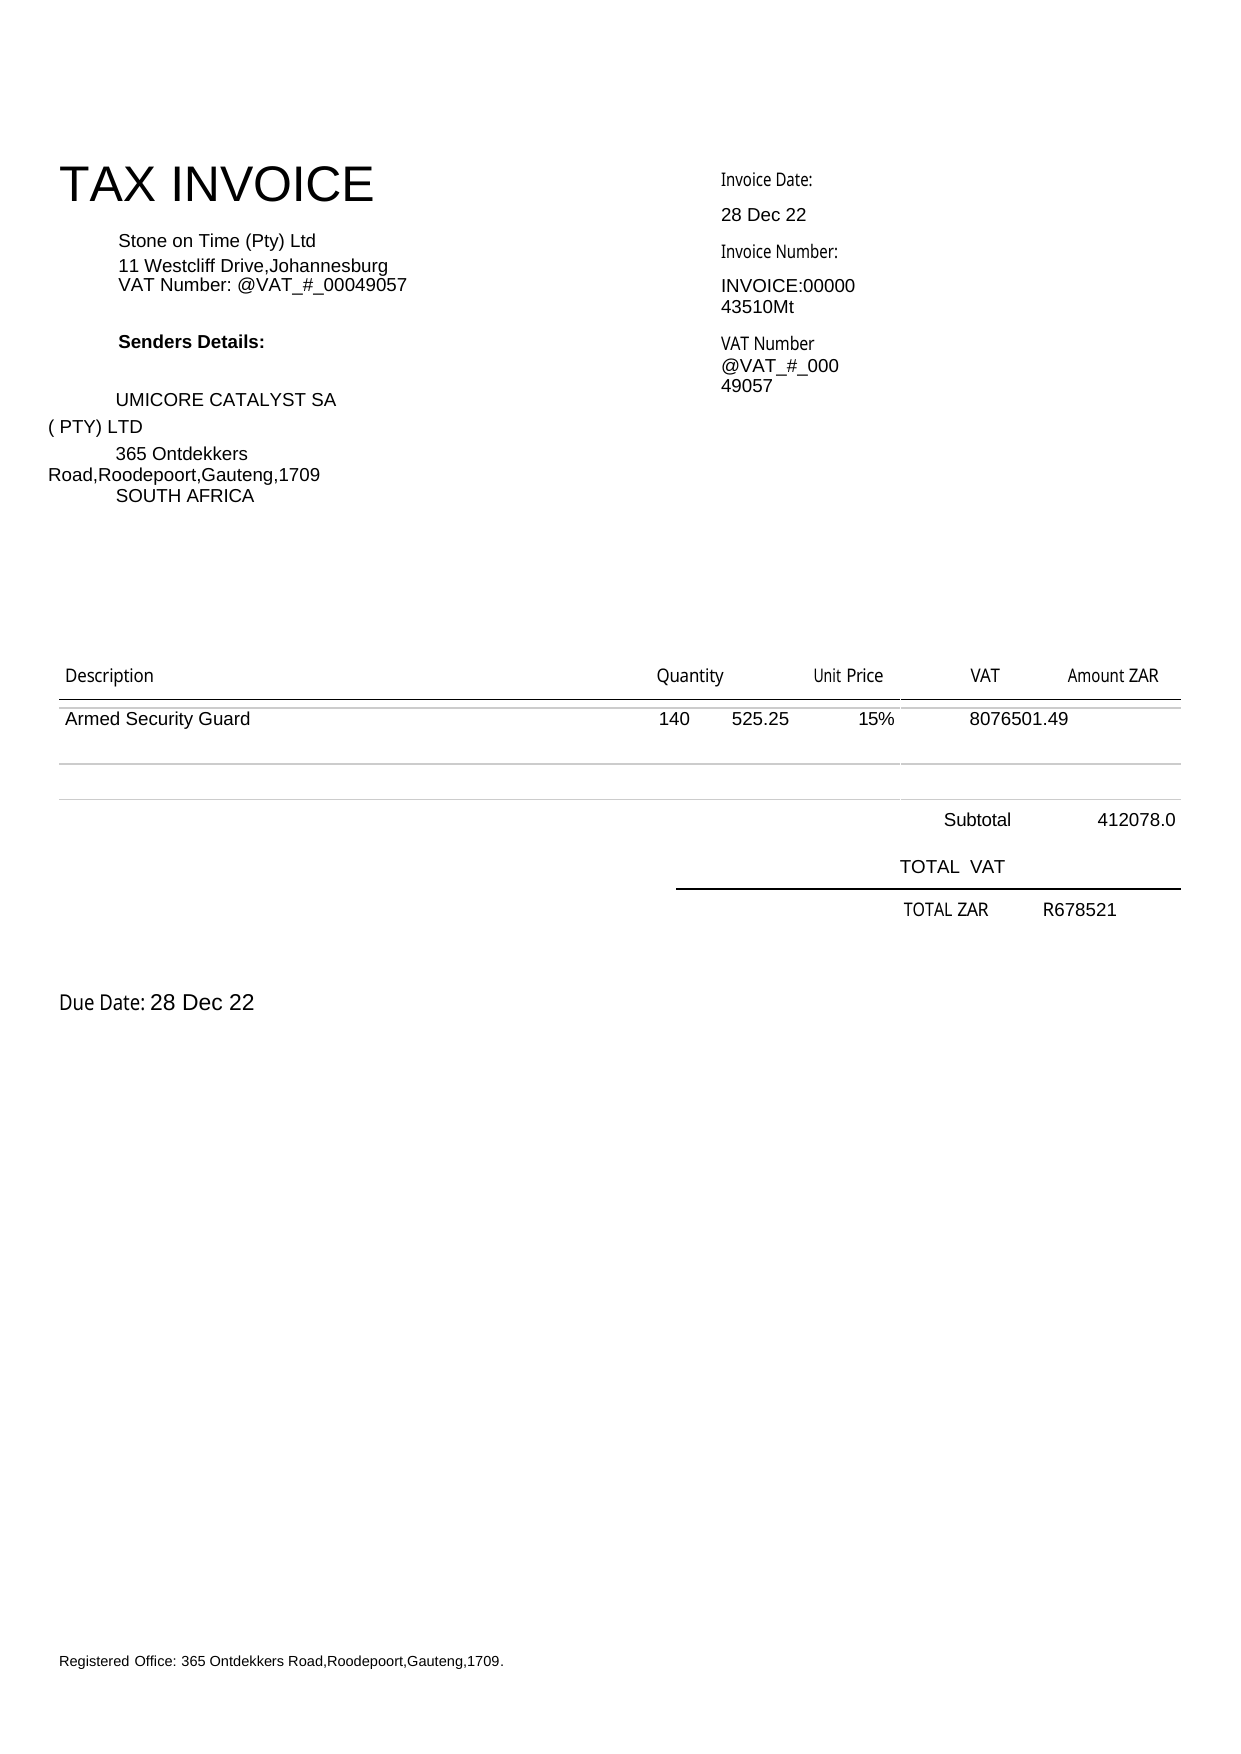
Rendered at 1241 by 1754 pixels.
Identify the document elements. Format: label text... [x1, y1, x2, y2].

text INVOICE:0000043510Mt [721, 277, 863, 317]
text VAT Number: @VAT_#_00049057 [118, 276, 462, 295]
text 28 Dec 22 [721, 205, 837, 225]
text TAX INVOICE [59, 155, 462, 212]
text VAT Number @VAT_#_00049057 [721, 331, 841, 396]
text Due Date: 28 Dec 22 [59, 986, 1192, 1016]
text Subtotal 412078.0 [48, 809, 1176, 831]
text Stone on Time (Pty) Ltd [118, 230, 421, 251]
text Invoice Number: [721, 239, 863, 263]
text TOTAL VAT [899, 855, 1192, 877]
text SOUTH AFRICA [48, 486, 462, 507]
text 365 Ontdekkers Road,Roodepoort,Gauteng,1709 [48, 443, 462, 486]
text TOTAL ZAR R678521 [904, 896, 1192, 921]
text Description Quantity Unit Price VAT Amount ZAR [65, 663, 1192, 688]
text Invoice Date: [721, 168, 837, 192]
text 11 Westcliff Drive,Johannesburg [118, 257, 462, 276]
text Armed Security Guard 140 525.25 15% 8076501.49 [65, 708, 1192, 730]
text Registered Office: 365 Ontdekkers Road,Roodepoort,Gauteng,1709. [59, 1652, 1192, 1669]
text Senders Details: [118, 333, 462, 352]
text UMICORE CATALYST SA ( PTY) LTD [48, 389, 387, 437]
